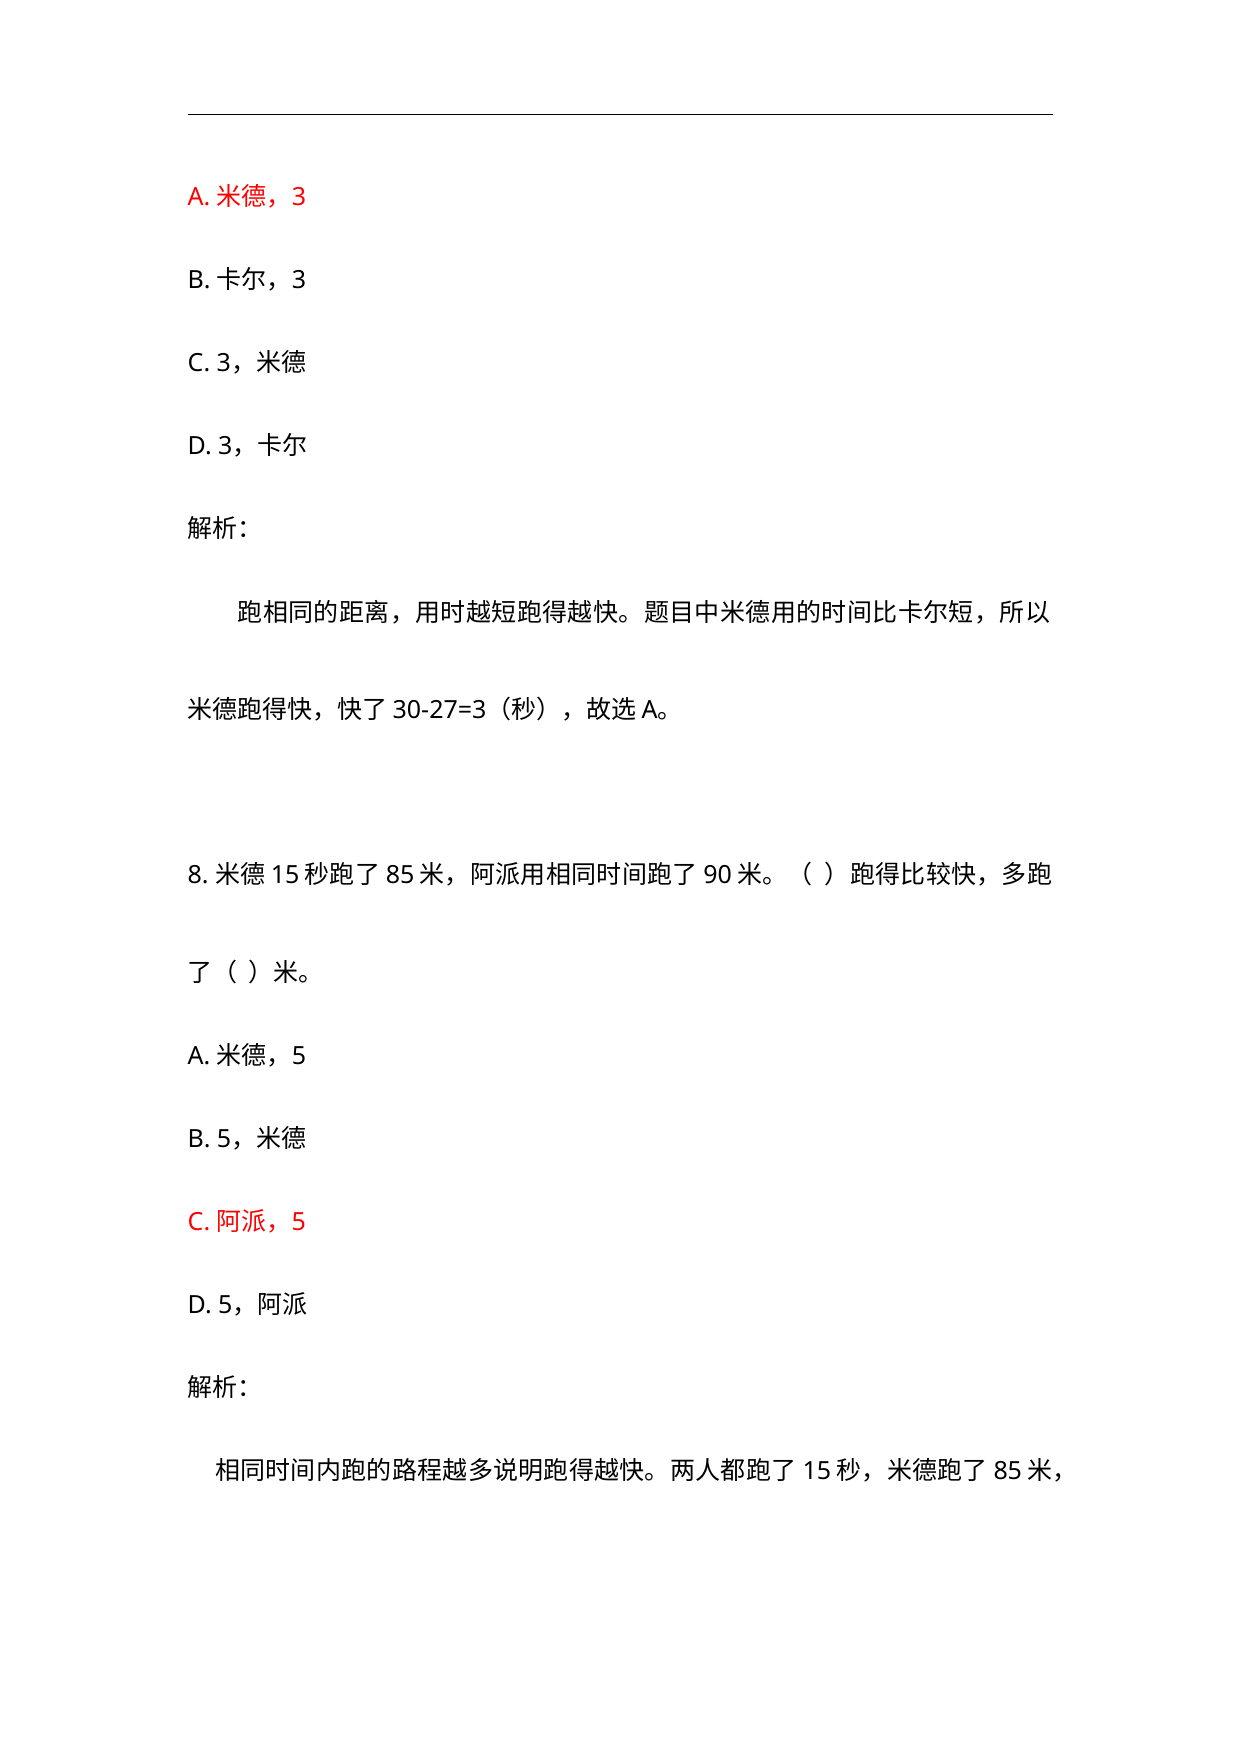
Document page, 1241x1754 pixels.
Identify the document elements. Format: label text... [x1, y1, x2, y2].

text D. 3，卡尔 [187, 411, 1053, 476]
text C. 阿派，5 [187, 1187, 1053, 1252]
text 跑相同的距离，用时越短跑得越快。题目中米德用的时间比卡尔短，所以米德跑得快，快了30-27=3（秒），故选A。 [187, 578, 1053, 740]
text A. 米德，3 [187, 162, 1053, 227]
text 解析： [187, 1353, 1053, 1418]
text D. 5，阿派 [187, 1270, 1053, 1335]
list 米德15秒跑了85米，阿派用相同时间跑了90米。（ ）跑得比较快，多跑了（ ）米。 [187, 840, 1053, 1003]
text 解析： [187, 494, 1053, 559]
text A. 米德，5 [187, 1021, 1053, 1086]
text B. 5，米德 [187, 1104, 1053, 1169]
text B. 卡尔，3 [187, 245, 1053, 310]
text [187, 1436, 1053, 1501]
text C. 3，米德 [187, 328, 1053, 393]
